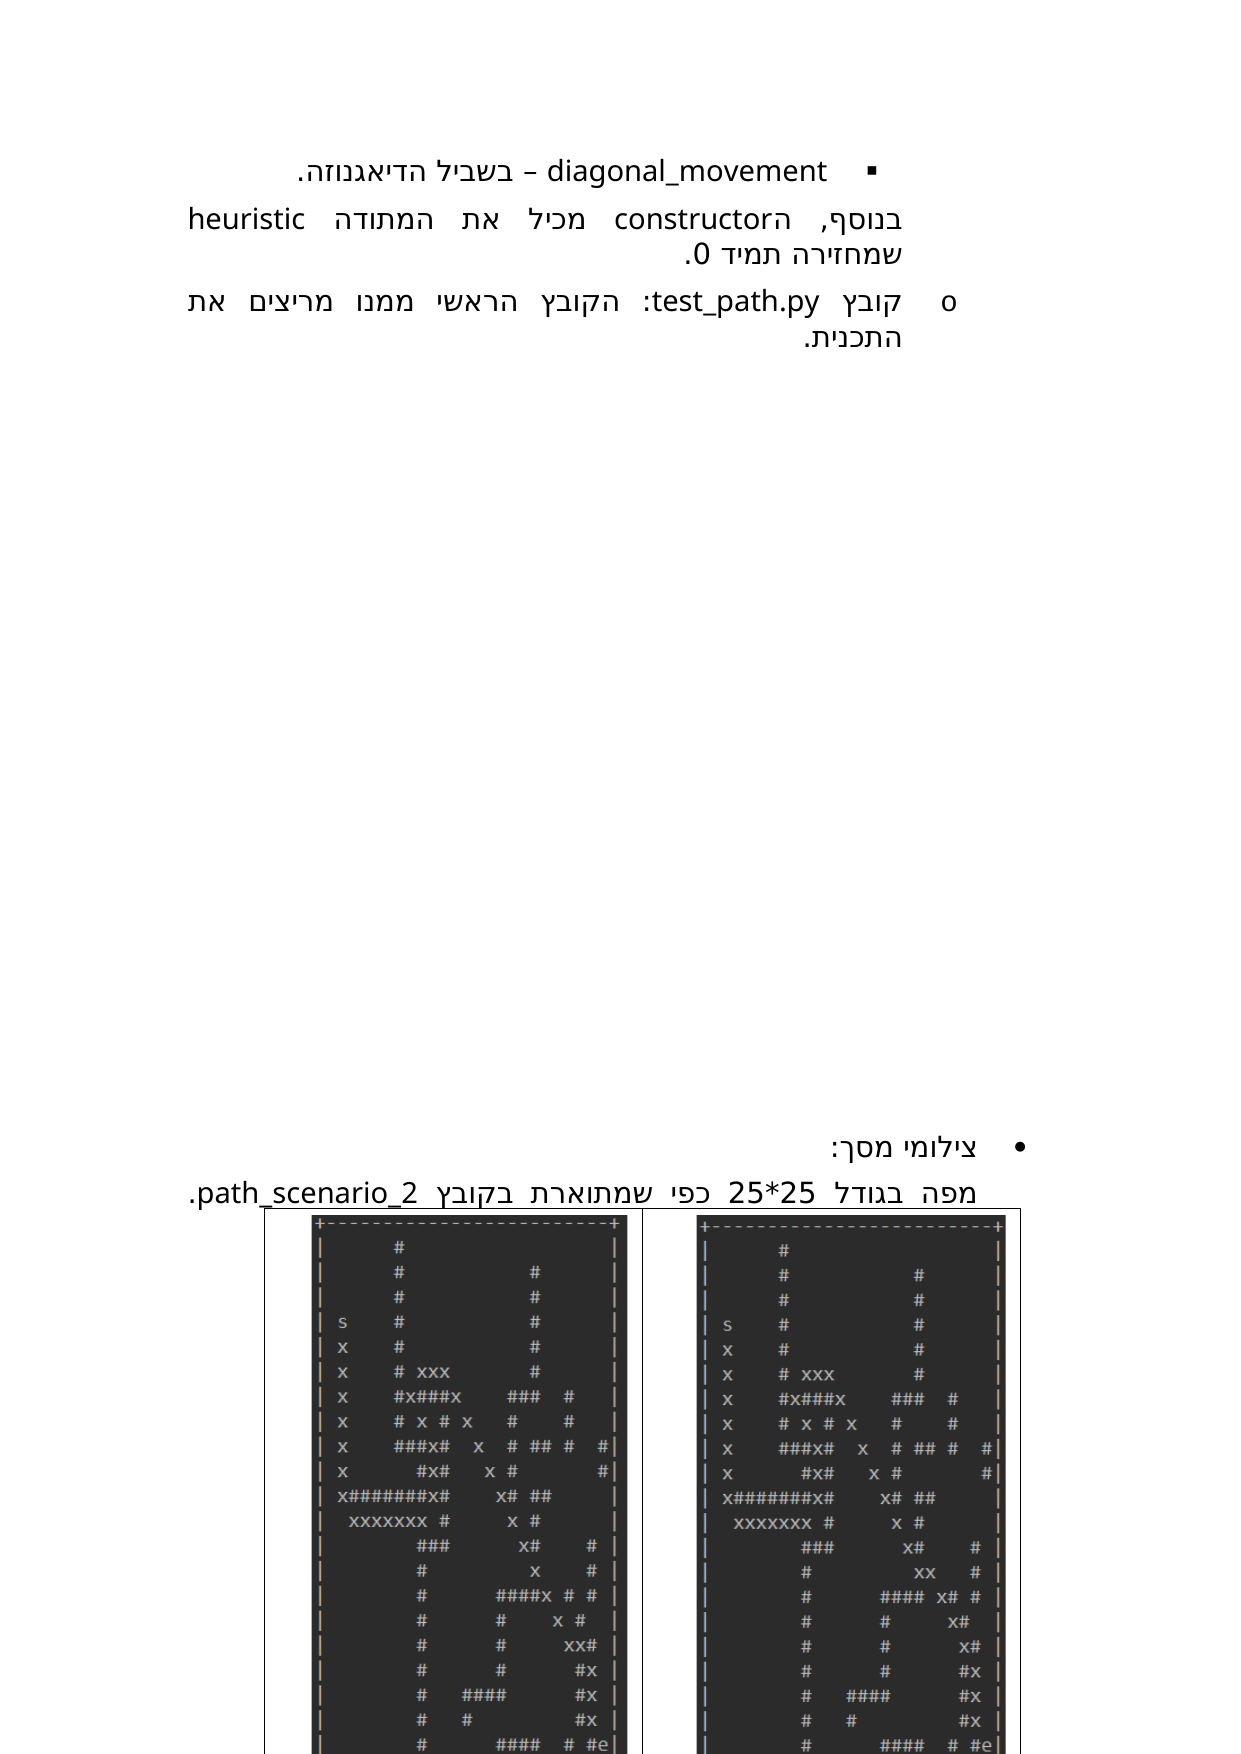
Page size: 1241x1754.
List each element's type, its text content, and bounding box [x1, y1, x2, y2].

text מפה בגודל 25*25 כפי שמתוארת בקובץ path_scenario_2. [187, 1173, 978, 1241]
list צילומי מסך: [187, 1131, 1015, 1164]
picture [696, 1215, 1006, 1754]
picture [311, 1215, 628, 1754]
list קובץ test_path.py: הקובץ הראשי ממנו מריצים את התכנית. [187, 280, 940, 354]
text בנוסף, הconstructor מכיל את המתודה heuristic שמחזירה תמיד 0. [187, 198, 903, 272]
list diagonal_movement – בשביל הדיאגנוזה. [187, 150, 865, 190]
